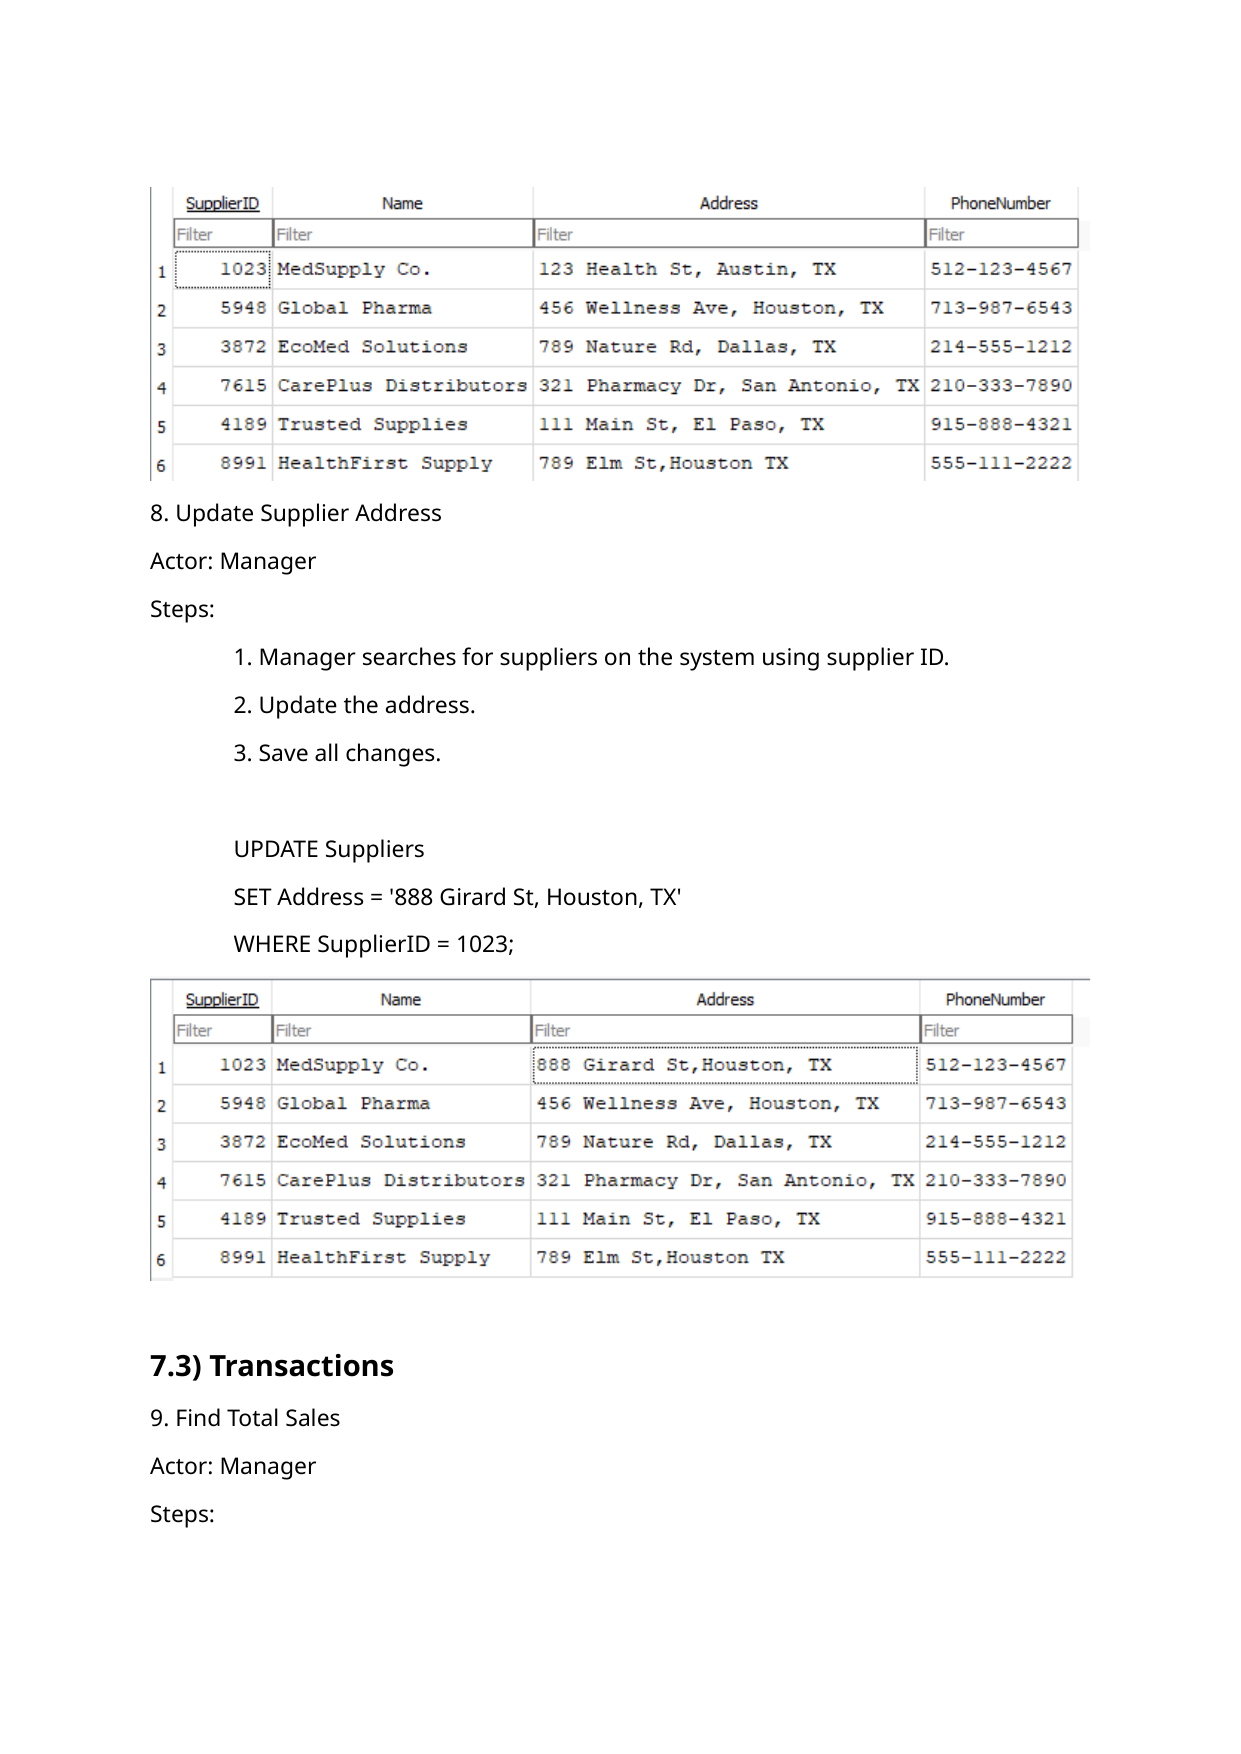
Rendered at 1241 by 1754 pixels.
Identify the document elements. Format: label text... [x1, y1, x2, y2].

picture [150, 976, 1091, 1281]
text SET Address = '888 Girard St, Houston, TX' [150, 881, 1090, 912]
text Steps: [150, 1498, 1090, 1529]
text 9. Find Total Sales [150, 1402, 1090, 1433]
text 3. Save all changes. [150, 737, 1090, 768]
text UPDATE Suppliers [150, 833, 1090, 864]
text 2. Update the address. [150, 689, 1090, 720]
text Actor: Manager [150, 1450, 1090, 1481]
text WHERE SupplierID = 1023; [150, 928, 1090, 960]
text 7.3) Transactions [150, 1345, 1090, 1385]
picture [150, 187, 1091, 481]
text Steps: [150, 593, 1090, 624]
text Actor: Manager [150, 545, 1090, 576]
text 1. Manager searches for suppliers on the system using supplier ID. [150, 641, 1090, 672]
text 8. Update Supplier Address [150, 497, 1090, 528]
